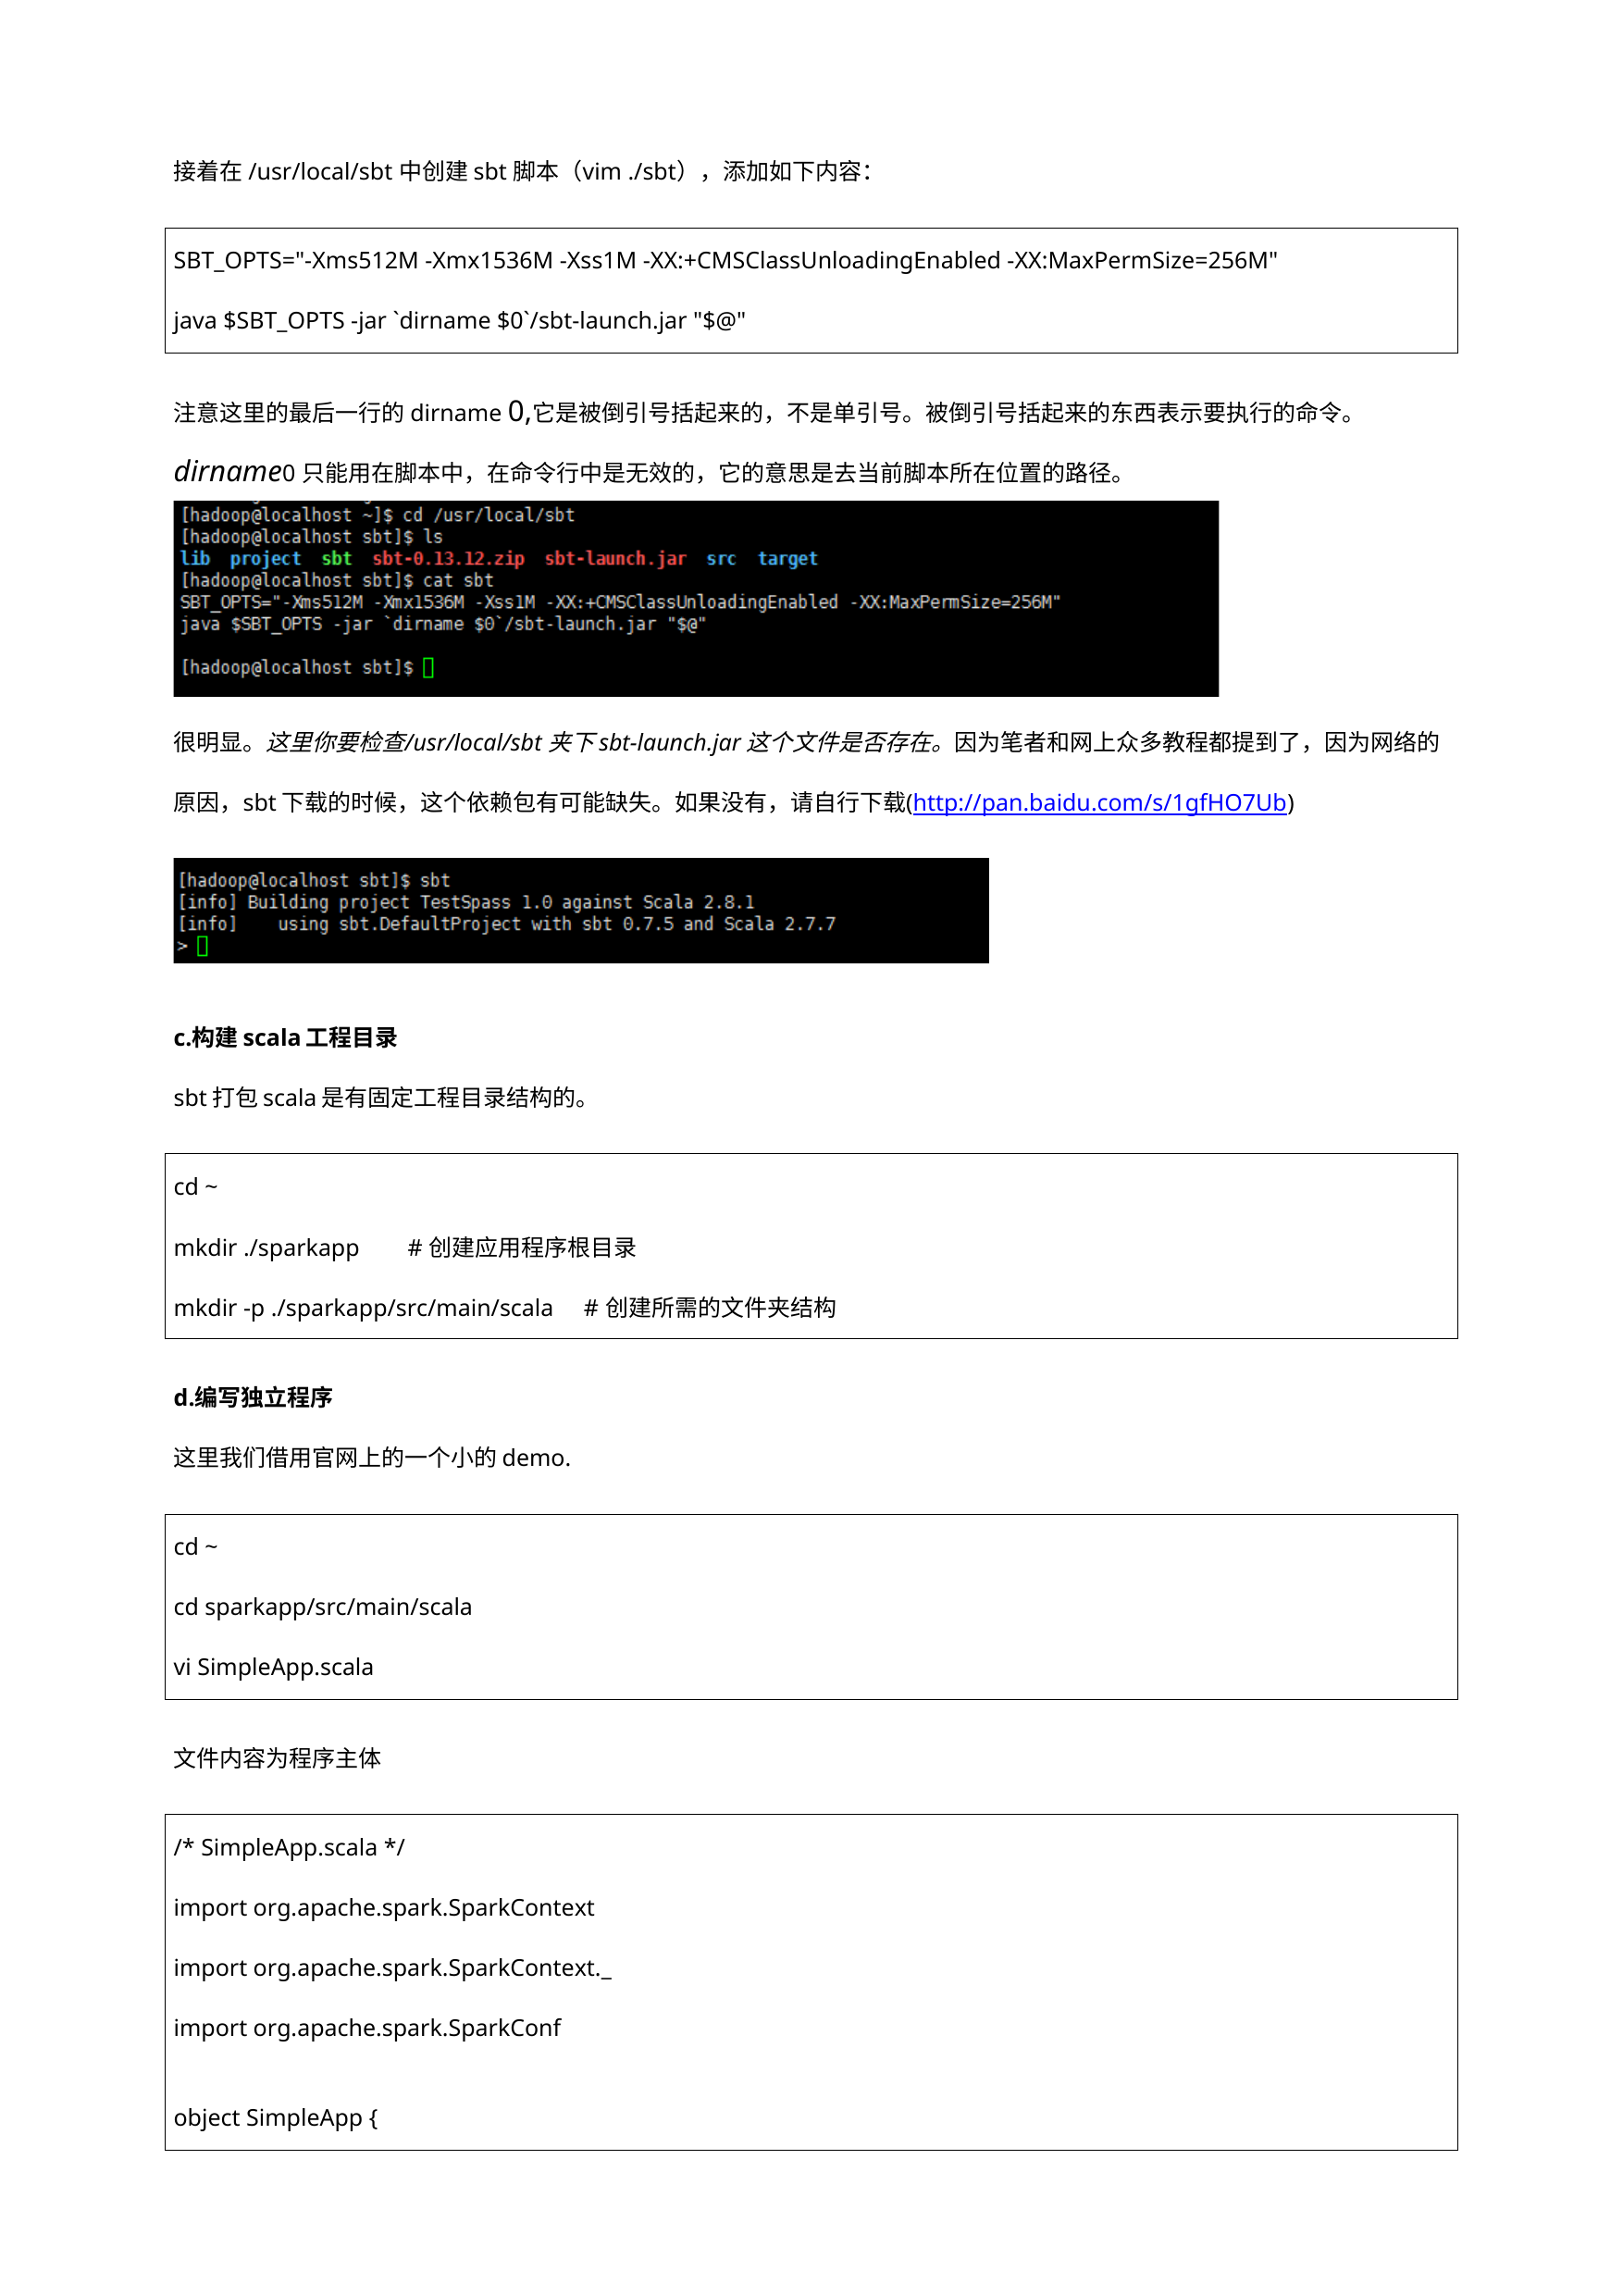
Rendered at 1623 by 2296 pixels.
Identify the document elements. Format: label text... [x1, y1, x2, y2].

text c.构建scala工程目录 sbt打包scala是有固定工程目录结构的。 [173, 1006, 1449, 1126]
text SBT_OPTS="-Xms512M -Xmx1536M -Xss1M -XX:+CMSClassUnloadingEnabled -XX:MaxPermSize=256M" [166, 229, 1457, 288]
text mkdir -p ./sparkapp/src/main/scala # 创建所需的文件夹结构 [166, 1273, 1457, 1338]
text import org.apache.spark.SparkConf [173, 1997, 1449, 2057]
text /* SimpleApp.scala */ [166, 1815, 1457, 1877]
text cd ~ [166, 1154, 1457, 1216]
text import org.apache.spark.SparkContext._ [173, 1937, 1449, 1997]
text 接着在 /usr/local/sbt 中创建 sbt 脚本（vim ./sbt），添加如下内容： [173, 140, 1449, 200]
text cd ~ [166, 1515, 1457, 1577]
text java $SBT_OPTS -jar `dirname $0`/sbt-launch.jar "$@" [166, 288, 1457, 353]
text cd sparkapp/src/main/scala [173, 1577, 1449, 1634]
text d.编写独立程序 这里我们借用官网上的一个小的demo. [173, 1366, 1449, 1486]
text object SimpleApp { [166, 2085, 1457, 2150]
picture [173, 501, 1220, 697]
picture [173, 858, 989, 963]
text vi SimpleApp.scala [166, 1634, 1457, 1699]
text 文件内容为程序主体 [173, 1727, 1449, 1787]
text mkdir ./sparkapp # 创建应用程序根目录 [173, 1216, 1449, 1273]
text import org.apache.spark.SparkContext [173, 1877, 1449, 1937]
